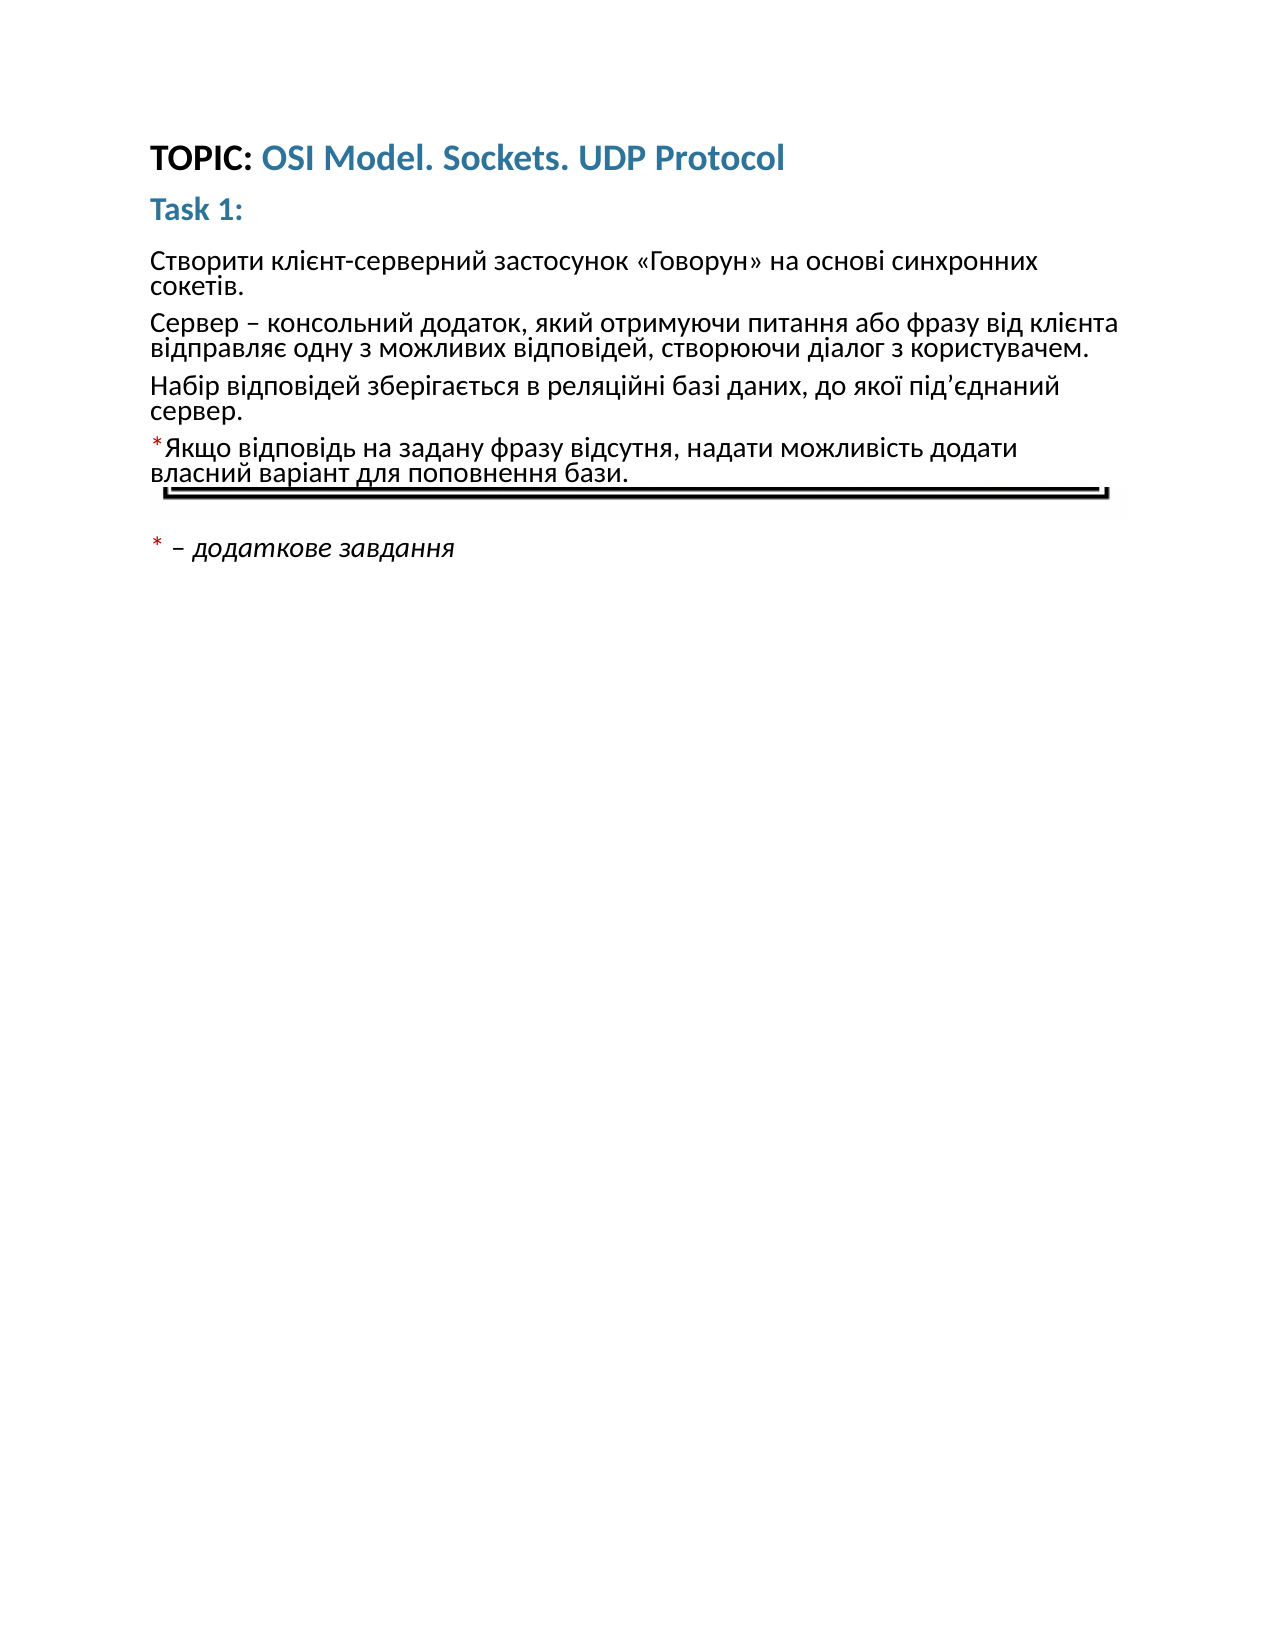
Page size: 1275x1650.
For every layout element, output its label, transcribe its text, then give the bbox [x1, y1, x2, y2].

text Сервер – консольний додаток, який отримуючи питання або фразу від клієнта відправляє одну з можливих відповідей, створюючи діалог з користувачем. [150, 312, 1125, 362]
text Створити клієнт-серверний застосунок «Говорун» на основі синхронних сокетів. [150, 250, 1125, 300]
text * – додаткове завдання [150, 537, 1125, 562]
text Task 1: [150, 200, 1125, 225]
text Topic: OSI Model. Sockets. UDP Protocol [150, 150, 1125, 175]
text *Якщо відповідь на задану фразу відсутня, надати можливість додати власний варіант для поповнення бази. [150, 437, 1125, 487]
text Набір відповідей зберігається в реляційні базі даних, до якої під’єднаний сервер. [150, 375, 1125, 425]
